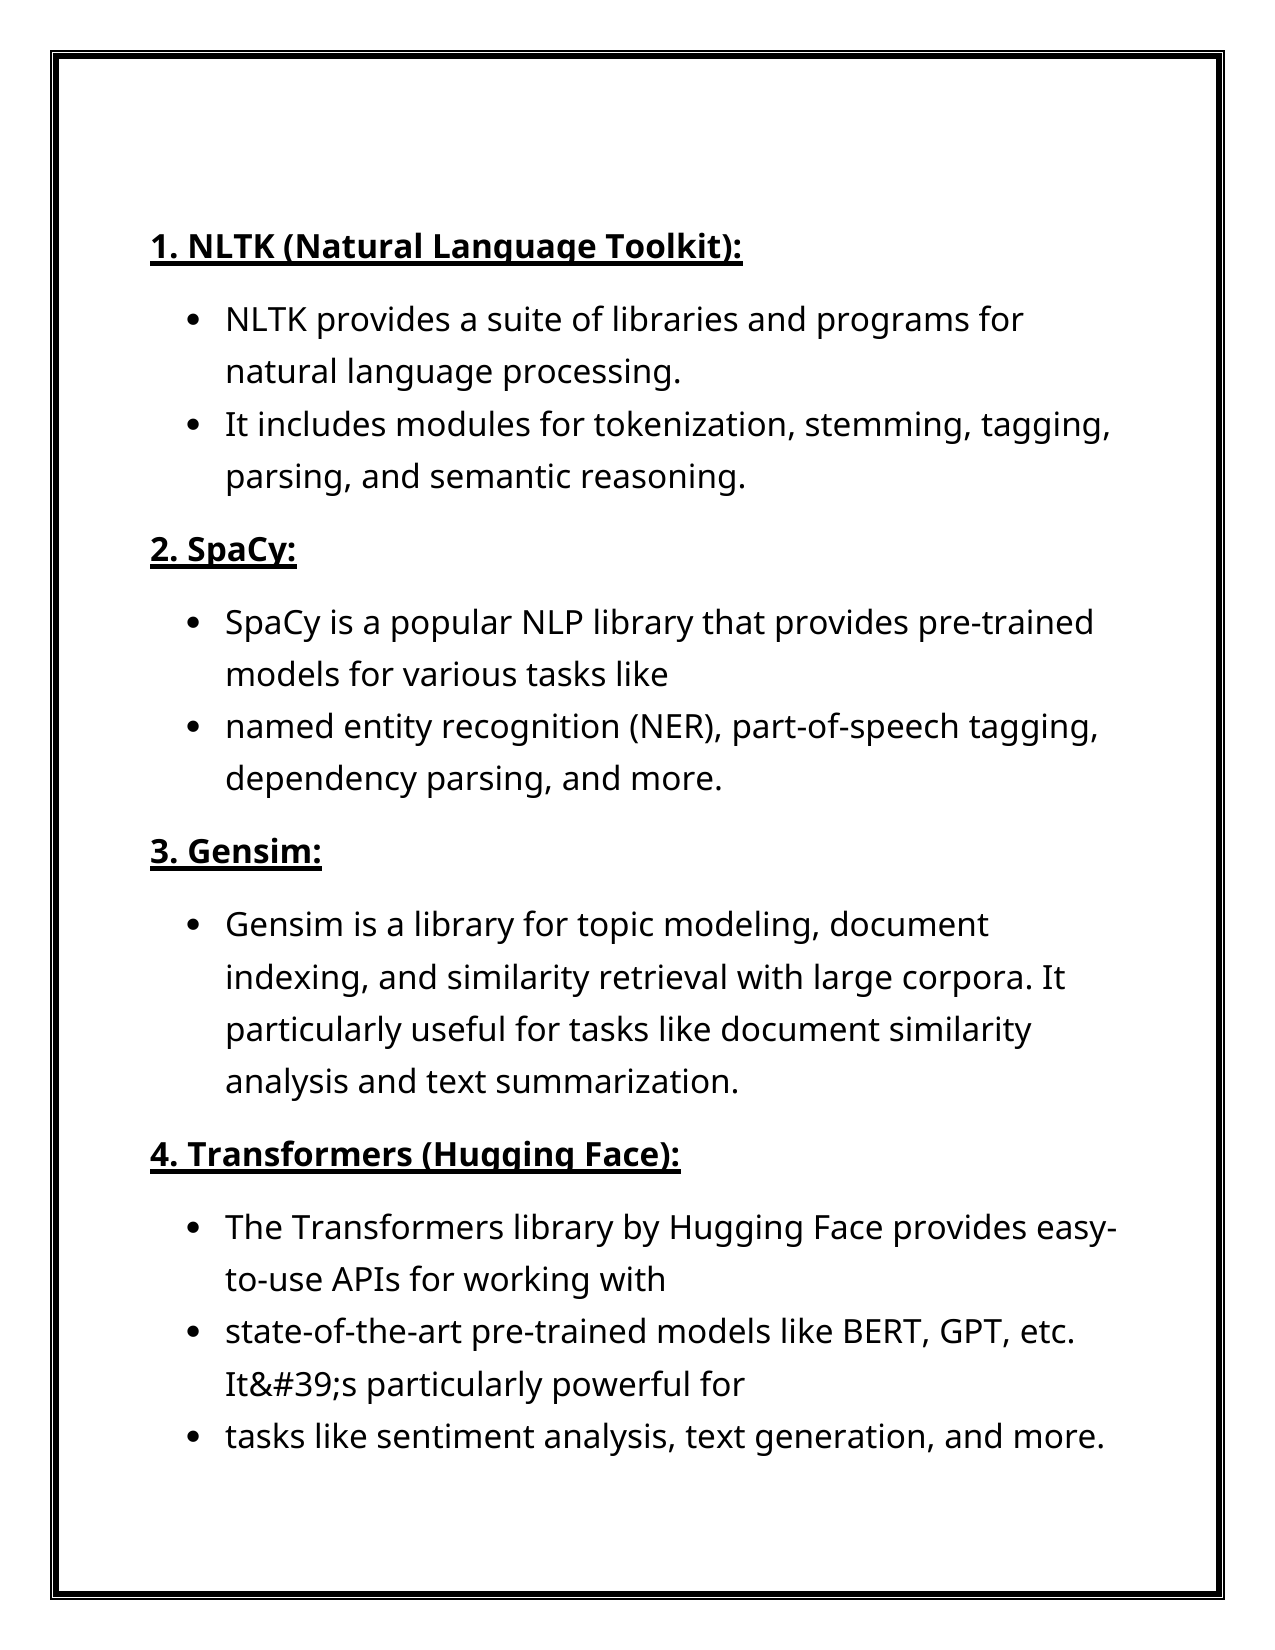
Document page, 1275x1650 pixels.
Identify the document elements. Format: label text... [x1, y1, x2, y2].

list state-of-the-art pre-trained models like BERT, GPT, etc. It&#39;s particularly powerful for [187, 1308, 1125, 1406]
list It includes modules for tokenization, stemming, tagging, parsing, and semantic reasoning. [187, 400, 1125, 498]
text 1. NLTK (Natural Language Toolkit): [150, 223, 1125, 268]
list The Transformers library by Hugging Face provides easy-to-use APIs for working with [187, 1204, 1125, 1301]
text 4. Transformers (Hugging Face): [150, 1131, 1125, 1176]
text 3. Gensim: [150, 828, 1125, 874]
list NLTK provides a suite of libraries and programs for natural language processing. [187, 296, 1125, 394]
list named entity recognition (NER), part-of-speech tagging, dependency parsing, and more. [187, 703, 1125, 801]
list SpaCy is a popular NLP library that provides pre-trained models for various tasks like [187, 599, 1125, 696]
list Gensim is a library for topic modeling, document indexing, and similarity retrieval with large corpora. It particularly useful for tasks like document similarity analysis and text summarization. [187, 901, 1125, 1103]
text 2. SpaCy: [150, 526, 1125, 571]
list tasks like sentiment analysis, text generation, and more. [187, 1413, 1125, 1458]
